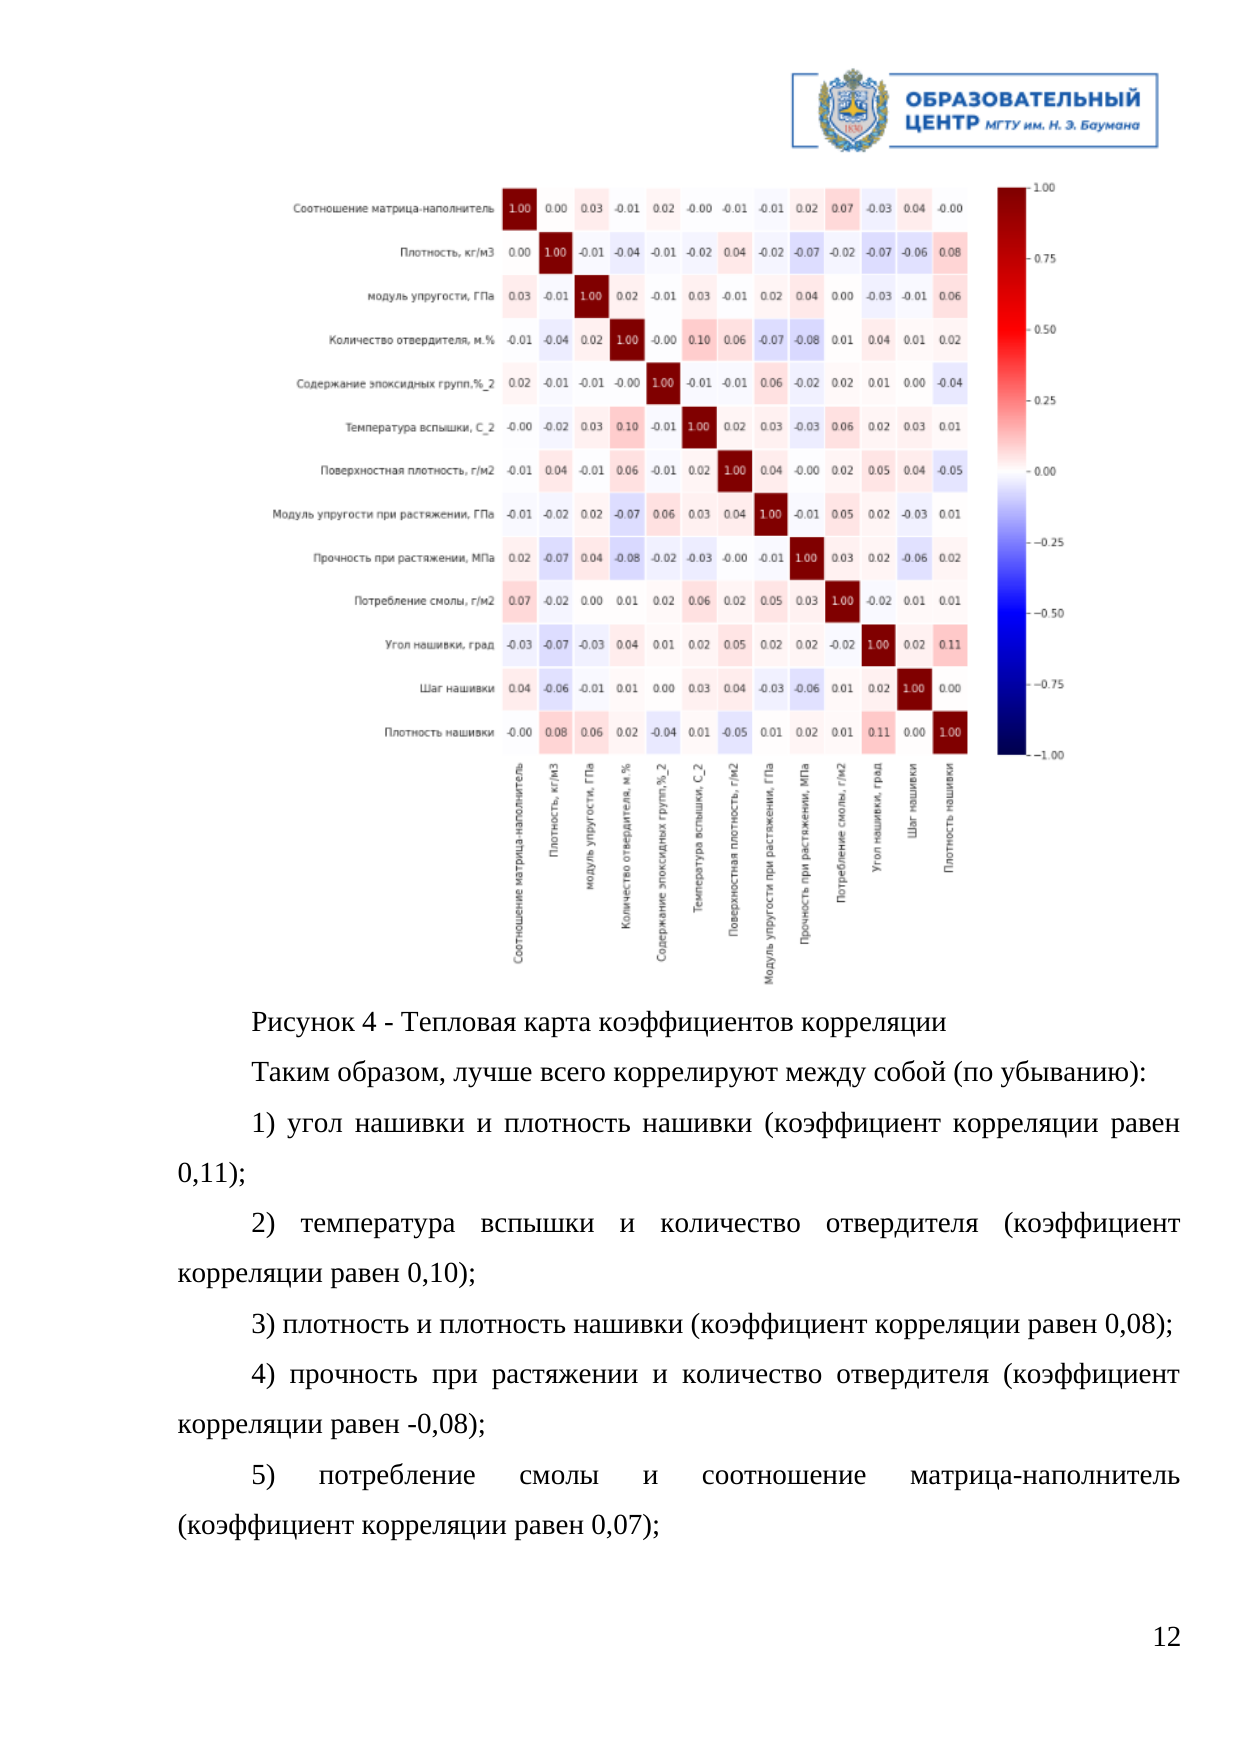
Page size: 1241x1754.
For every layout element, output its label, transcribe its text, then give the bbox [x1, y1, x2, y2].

picture [272, 180, 1072, 991]
text 5) потребление смолы и соотношение матрица-наполнитель (коэффициент корреляции равен 0,07); [177, 1457, 1181, 1541]
text Рисунок 4 - Тепловая карта коэффициентов корреляции [177, 1004, 1181, 1038]
text 1) угол нашивки и плотность нашивки (коэффициент корреляции равен 0,11); [177, 1105, 1181, 1188]
text Таким образом, лучше всего коррелируют между собой (по убыванию): [177, 1054, 1181, 1088]
text 4) прочность при растяжении и количество отвердителя (коэффициент корреляции равен -0,08); [177, 1356, 1181, 1440]
text 2) температура вспышки и количество отвердителя (коэффициент корреляции равен 0,10); [177, 1205, 1181, 1289]
picture [761, 45, 1209, 168]
text 3) плотность и плотность нашивки (коэффициент корреляции равен 0,08); [177, 1306, 1181, 1339]
